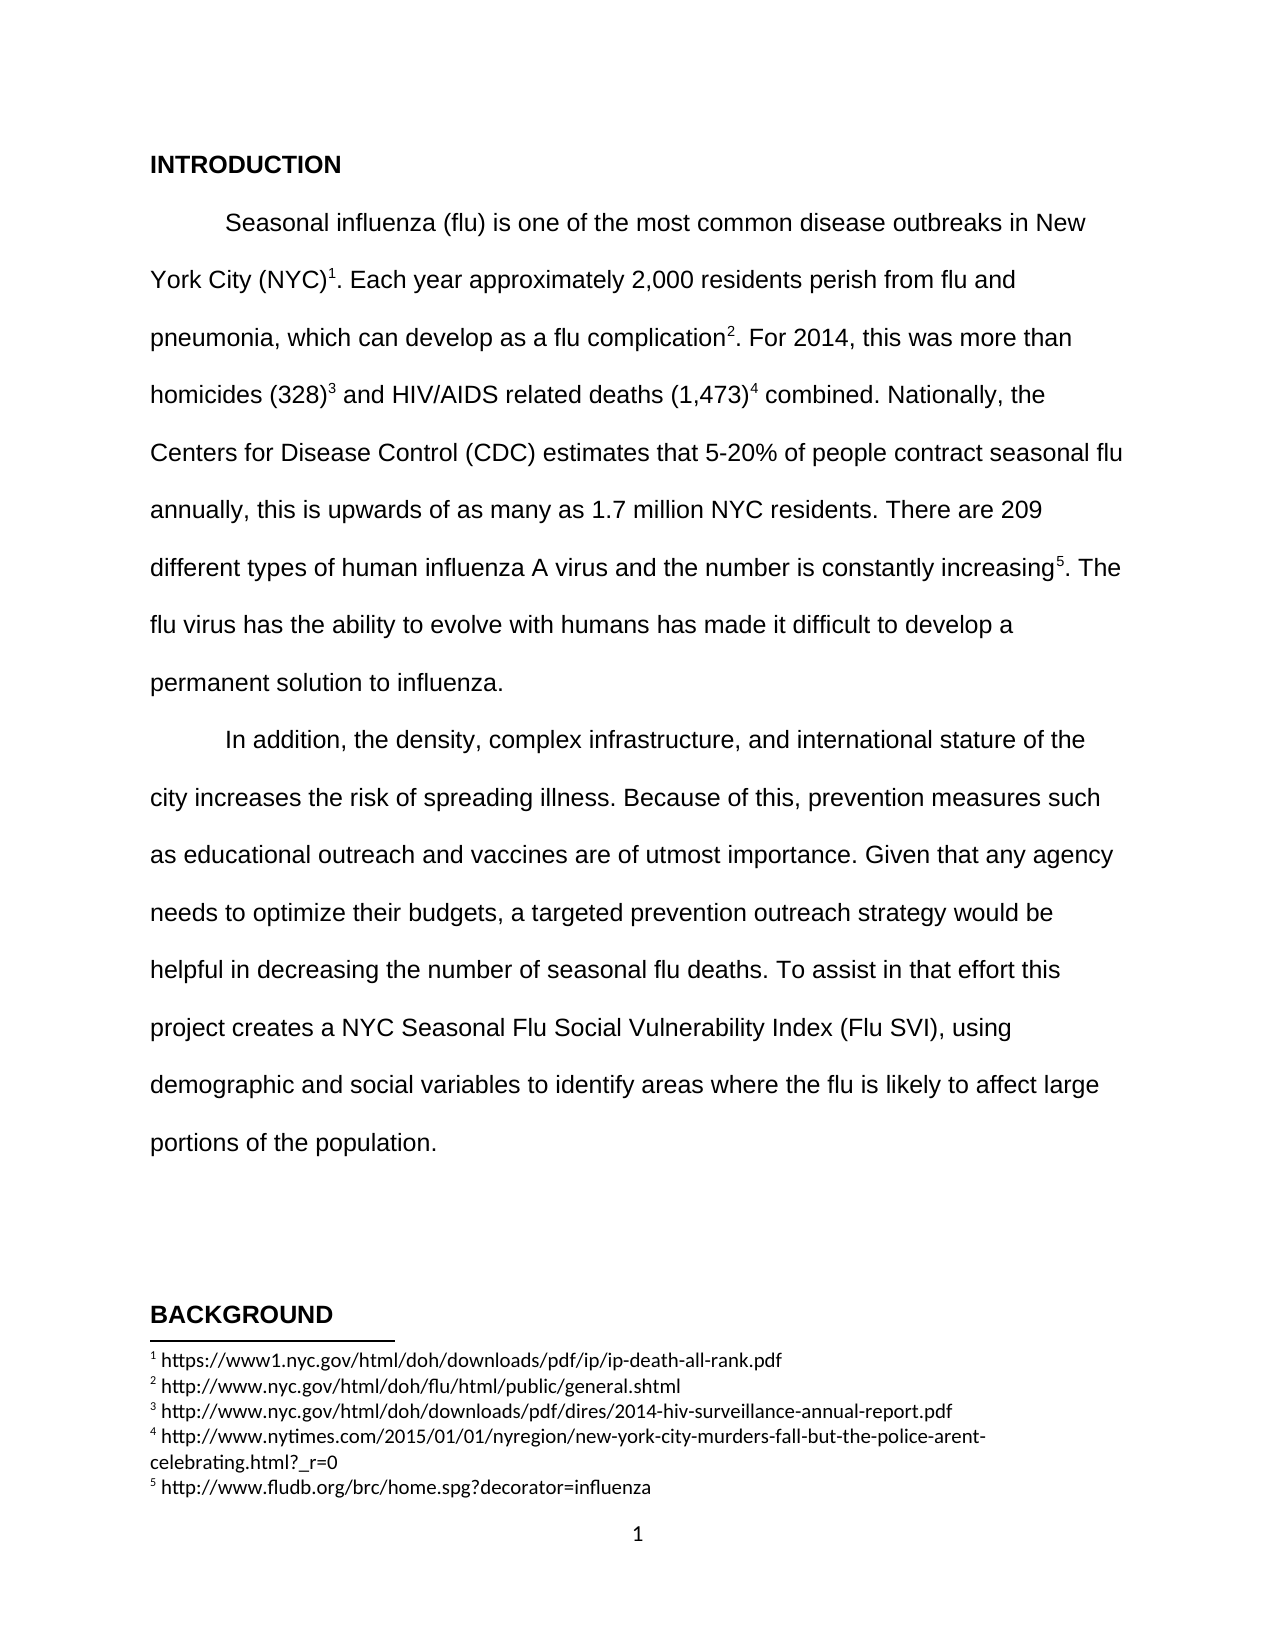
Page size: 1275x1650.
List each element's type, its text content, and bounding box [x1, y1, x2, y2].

text In addition, the density, complex infrastructure, and international stature of the city increases the risk of spreading illness. Because of this, prevention measures such as educational outreach and vaccines are of utmost importance. Given that any agency needs to optimize their budgets, a targeted prevention outreach strategy would be helpful in decreasing the number of seasonal flu deaths. To assist in that effort this project creates a NYC Seasonal Flu Social Vulnerability Index (Flu SVI), using demographic and social variables to identify areas where the flu is likely to affect large portions of the population. [150, 725, 1125, 1156]
text BACKGROUND [150, 1300, 1125, 1329]
text INTRODUCTION [150, 150, 1125, 179]
text Seasonal influenza (flu) is one of the most common disease outbreaks in New York City (NYC). Each year approximately 2,000 residents perish from flu and pneumonia, which can develop as a flu complication. For 2014, this was more than homicides (328) and HIV/AIDS related deaths (1,473) combined. Nationally, the Centers for Disease Control (CDC) estimates that 5-20% of people contract seasonal flu annually, this is upwards of as many as 1.7 million NYC residents. There are 209 different types of human influenza A virus and the number is constantly increasing. The flu virus has the ability to evolve with humans has made it difficult to develop a permanent solution to influenza. [150, 207, 1125, 696]
